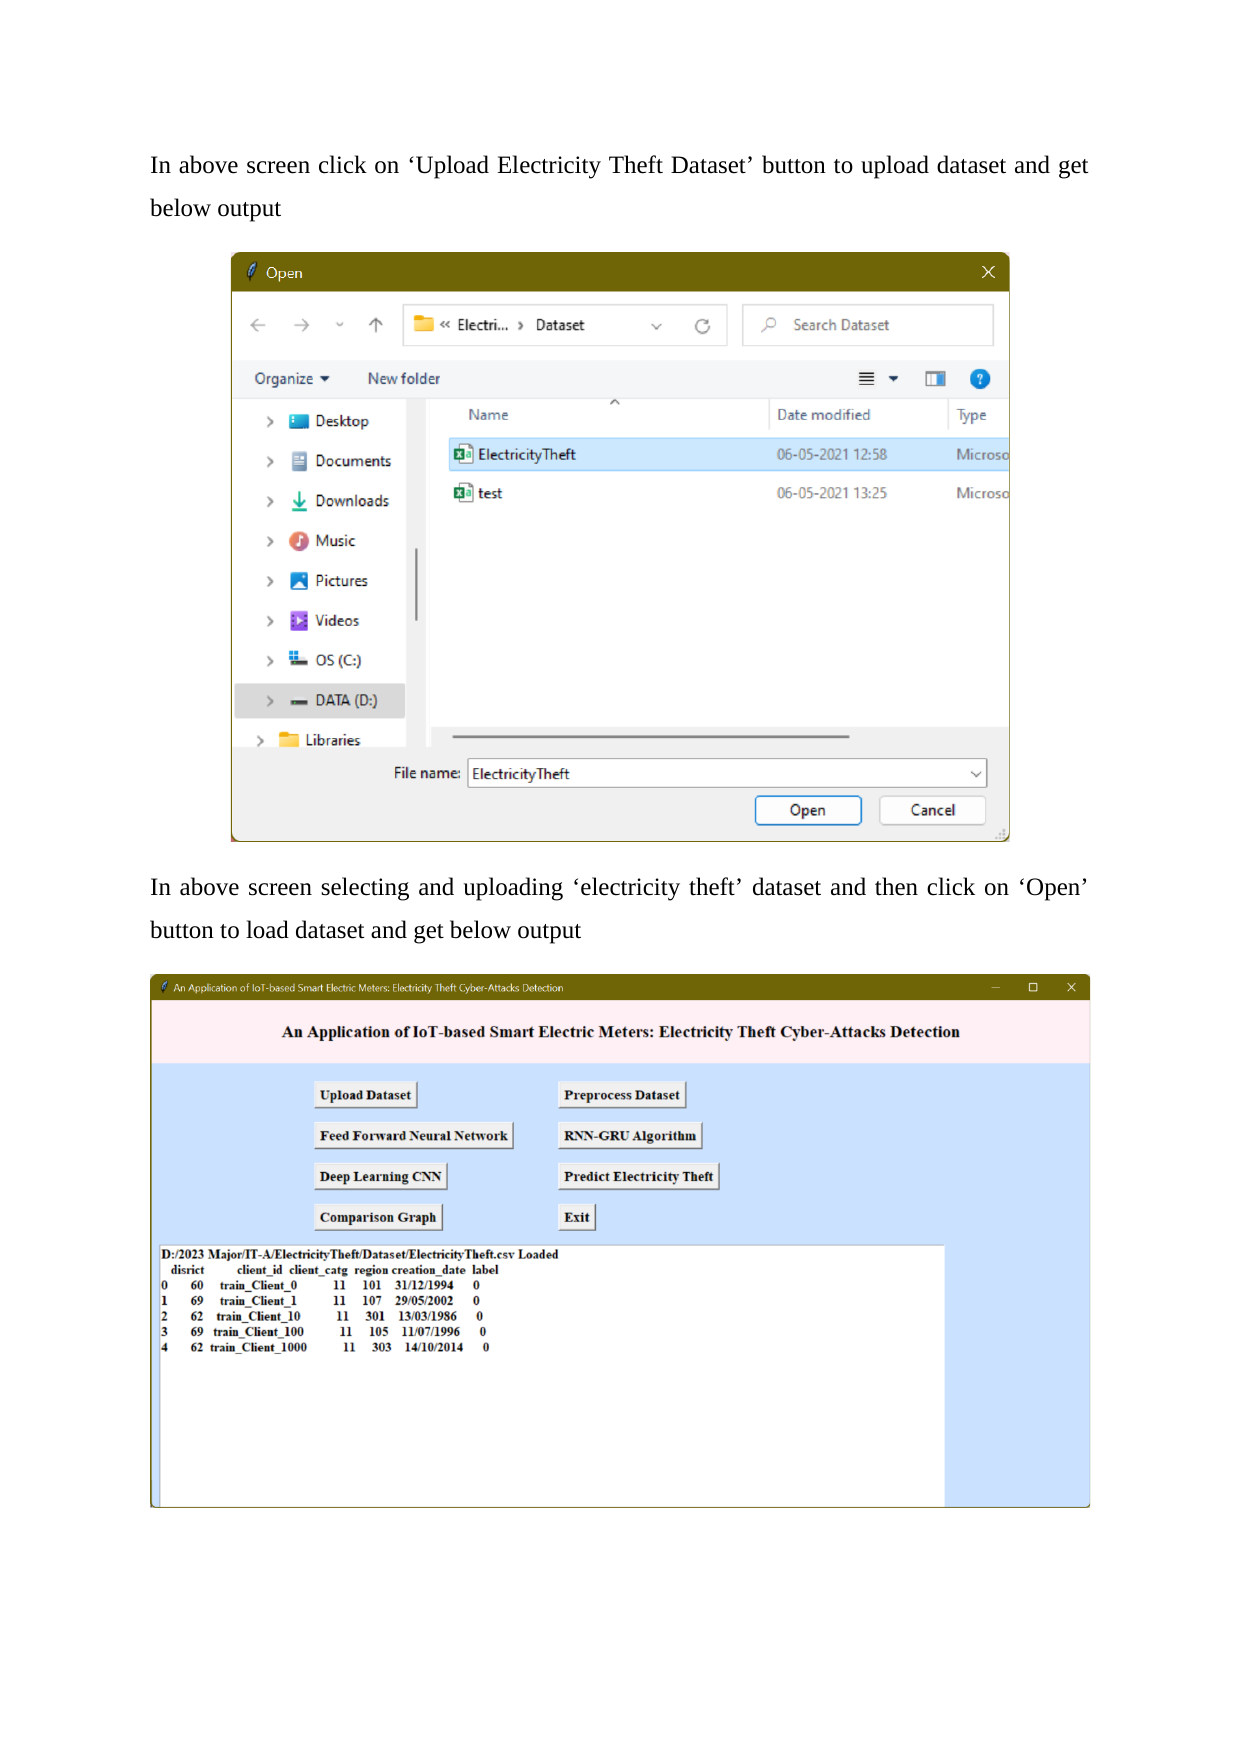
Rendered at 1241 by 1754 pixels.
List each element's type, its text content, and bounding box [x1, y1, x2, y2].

picture [150, 974, 1091, 1508]
picture [230, 252, 1010, 842]
text In above screen click on ‘Upload Electricity Theft Dataset’ button to upload dataset and get below output [150, 150, 1090, 222]
text In above screen selecting and uploading ‘electricity theft’ dataset and then click on ‘Open’ button to load dataset and get below output [150, 872, 1090, 944]
